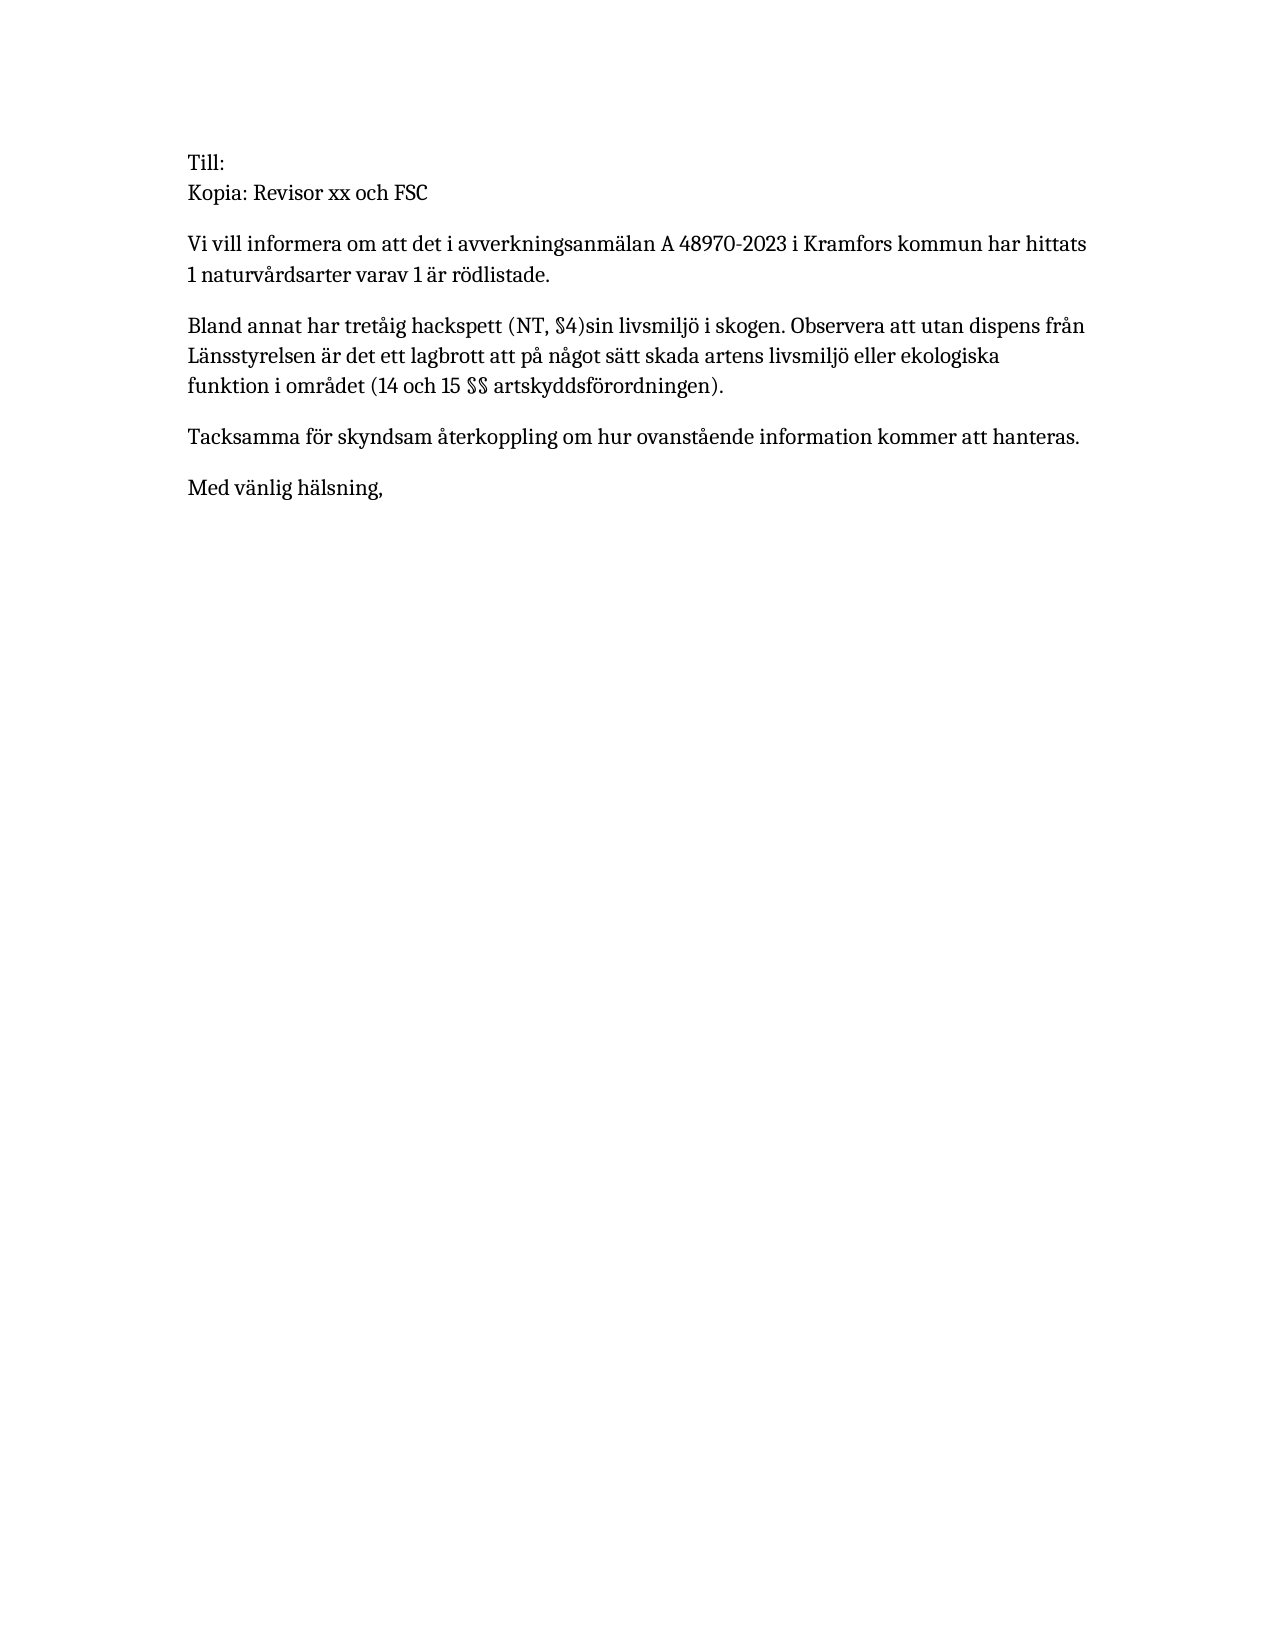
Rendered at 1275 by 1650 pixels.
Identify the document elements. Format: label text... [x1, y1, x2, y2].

text Med vänlig hälsning, [187, 475, 1087, 532]
text Vi vill informera om att det i avverkningsanmälan A 48970-2023 i Kramfors kommun har hittats 1 naturvårdsarter varav 1 är rödlistade. [187, 231, 1087, 288]
text Till: Kopia: Revisor xx och FSC [187, 150, 1087, 207]
text Tacksamma för skyndsam återkoppling om hur ovanstående information kommer att hanteras. [187, 424, 1087, 450]
text Bland annat har tretåig hackspett (NT, §4)sin livsmiljö i skogen. Observera att utan dispens från Länsstyrelsen är det ett lagbrott att på något sätt skada artens livsmiljö eller ekologiska funktion i området (14 och 15 §§ artskyddsförordningen). [187, 312, 1087, 399]
